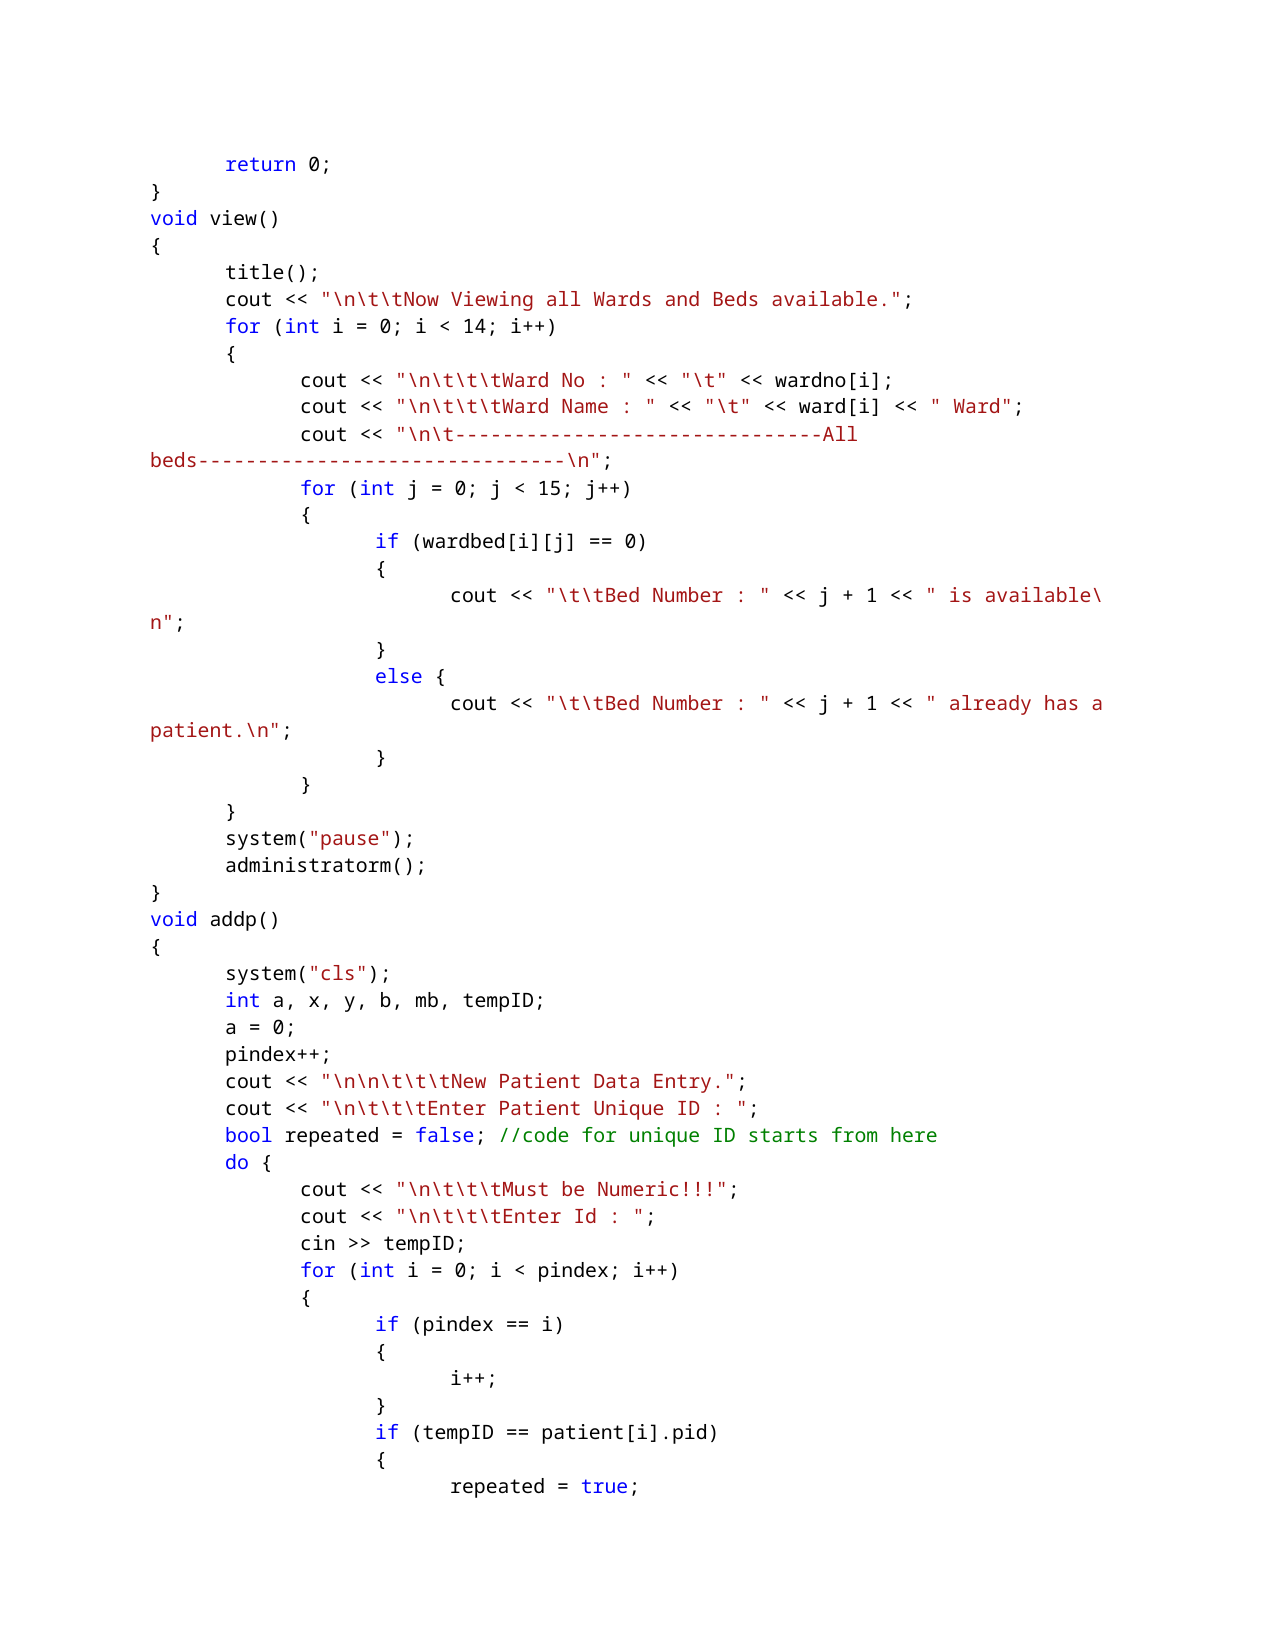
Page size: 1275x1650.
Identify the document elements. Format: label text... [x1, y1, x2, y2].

text cout << "\n\t\tNow Viewing all Wards and Beds available."; [150, 285, 1125, 312]
text return 0; [150, 150, 1125, 177]
text void view() [150, 204, 1125, 231]
text else { [150, 663, 1125, 689]
text { [150, 501, 1125, 528]
text cout << "\n\t-------------------------------All beds-------------------------------\n"; [150, 420, 1125, 474]
text administratorm(); [150, 851, 1125, 878]
text pindex++; [150, 1040, 1125, 1067]
text { [150, 231, 1125, 258]
text for (int j = 0; j < 15; j++) [150, 474, 1125, 501]
text { [150, 1445, 1125, 1472]
text bool repeated = false; //code for unique ID starts from here [150, 1121, 1125, 1148]
text if (tempID == patient[i].pid) [150, 1418, 1125, 1445]
text system("pause"); [150, 824, 1125, 851]
text cout << "\t\tBed Number : " << j + 1 << " already has a patient.\n"; [150, 689, 1125, 743]
text cout << "\n\n\t\t\tNew Patient Data Entry."; [150, 1067, 1125, 1094]
text repeated = true; [150, 1472, 1125, 1499]
text { [150, 1337, 1125, 1364]
text cout << "\n\t\t\tWard Name : " << "\t" << ward[i] << " Ward"; [150, 393, 1125, 420]
text cin >> tempID; [150, 1229, 1125, 1256]
text system("cls"); [150, 959, 1125, 986]
text void addp() [150, 905, 1125, 932]
text } [150, 177, 1125, 204]
text for (int i = 0; i < 14; i++) [150, 312, 1125, 339]
text cout << "\t\tBed Number : " << j + 1 << " is available\n"; [150, 582, 1125, 636]
text { [150, 1283, 1125, 1310]
text cout << "\n\t\t\tEnter Patient Unique ID : "; [150, 1094, 1125, 1121]
text } [150, 797, 1125, 824]
text { [150, 932, 1125, 959]
text } [150, 1391, 1125, 1418]
text int a, x, y, b, mb, tempID; [150, 986, 1125, 1013]
text if (pindex == i) [150, 1310, 1125, 1337]
text i++; [150, 1364, 1125, 1391]
text { [150, 339, 1125, 366]
text do { [150, 1148, 1125, 1175]
text if (wardbed[i][j] == 0) [150, 528, 1125, 555]
text cout << "\n\t\t\tWard No : " << "\t" << wardno[i]; [150, 366, 1125, 393]
text } [150, 878, 1125, 905]
text for (int i = 0; i < pindex; i++) [150, 1256, 1125, 1283]
text } [150, 636, 1125, 663]
text cout << "\n\t\t\tEnter Id : "; [150, 1202, 1125, 1229]
text { [150, 555, 1125, 582]
text cout << "\n\t\t\tMust be Numeric!!!"; [150, 1175, 1125, 1202]
text a = 0; [150, 1013, 1125, 1040]
text } [150, 743, 1125, 771]
text title(); [150, 258, 1125, 285]
text } [150, 771, 1125, 797]
